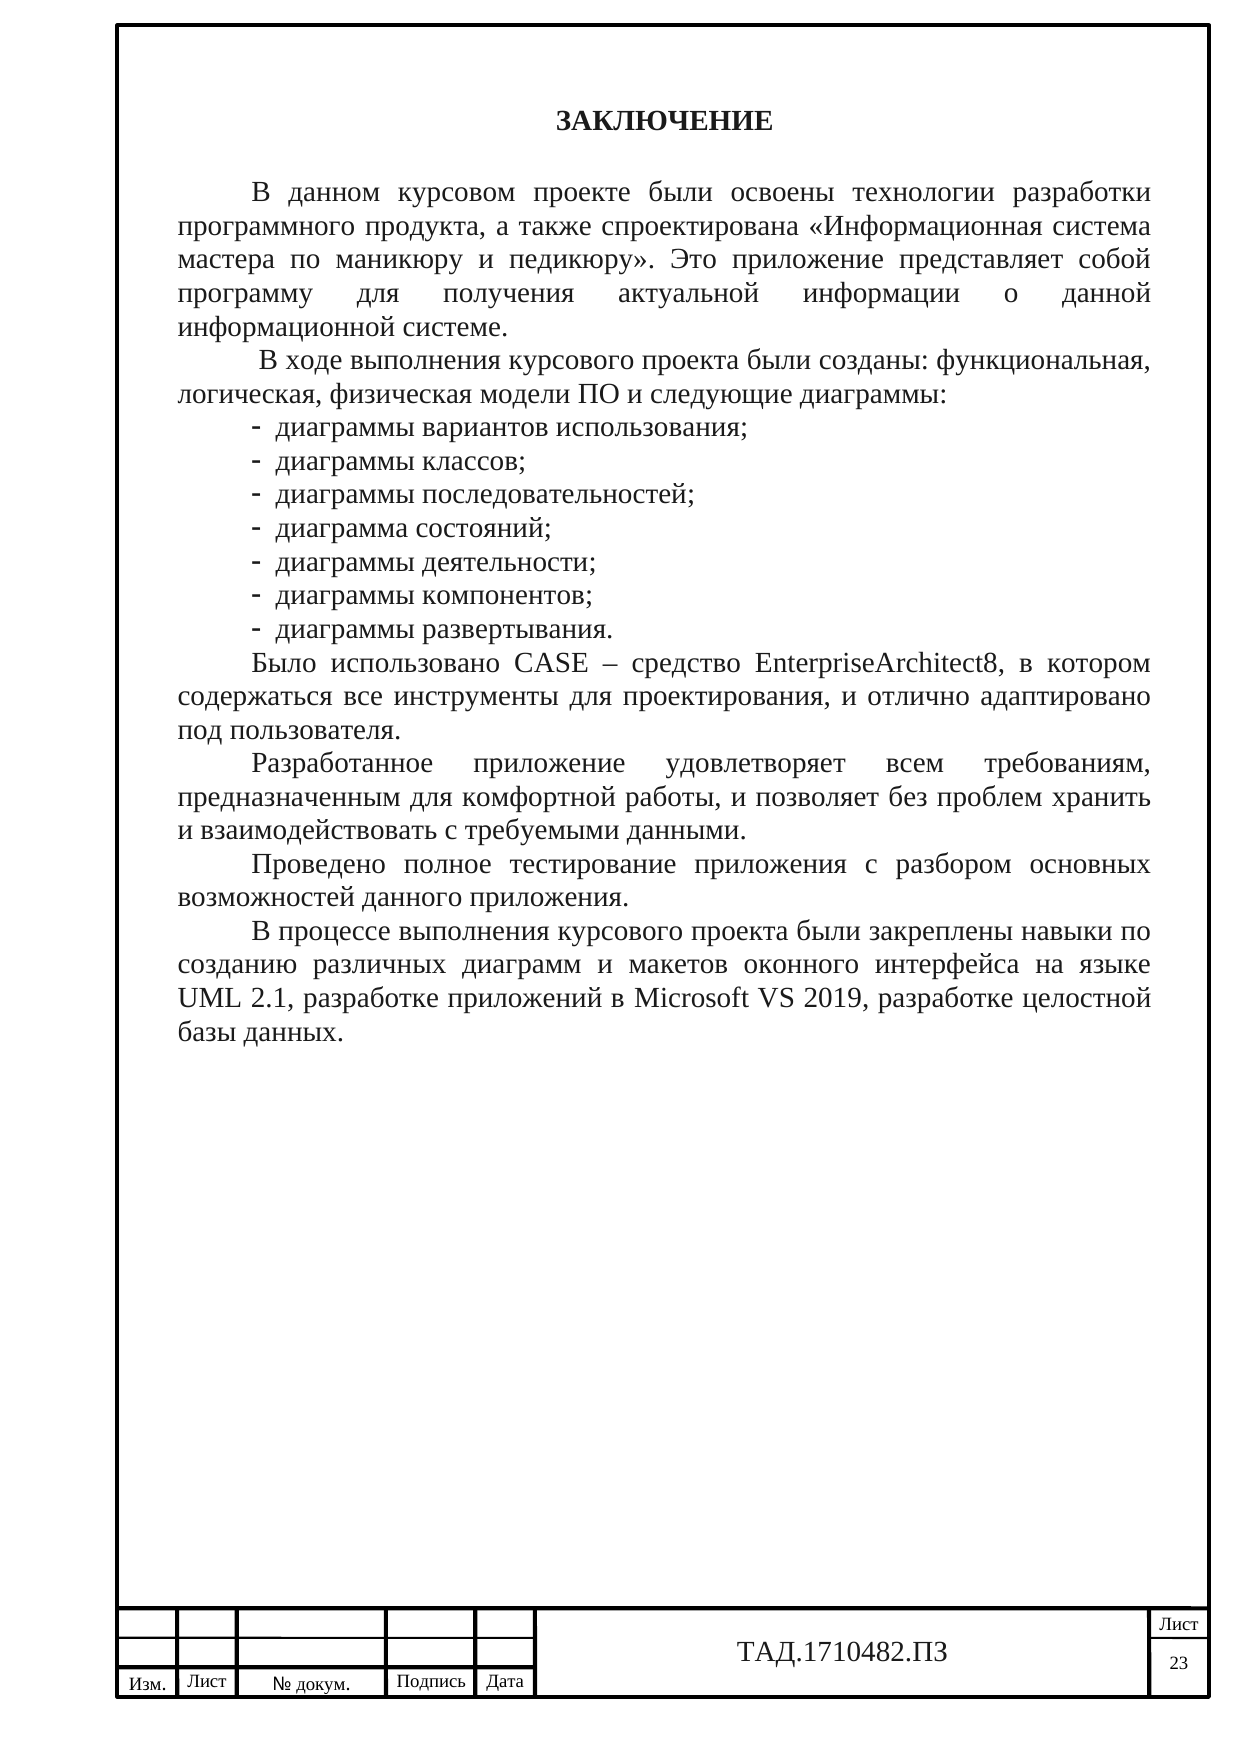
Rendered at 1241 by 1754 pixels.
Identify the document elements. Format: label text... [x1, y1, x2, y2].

list диаграмма состояний; [251, 510, 1152, 544]
text Было использовано CASE – средство EnterpriseArchitect8, в котором содержаться все инструменты для проектирования, и отлично адаптировано под пользователя. [177, 645, 1152, 745]
text Разработанное приложение удовлетворяет всем требованиям, предназначенным для комфортной работы, и позволяет без проблем хранить и взаимодействовать с требуемыми данными. [177, 745, 1152, 846]
list диаграммы последовательностей; [251, 477, 1152, 510]
list диаграммы классов; [251, 443, 1152, 477]
text ЗАКЛЮЧЕНИЕ [177, 103, 1152, 137]
list диаграммы развертывания. [251, 611, 1152, 645]
list диаграммы вариантов использования; [251, 409, 1152, 443]
text В данном курсовом проекте были освоены технологии разработки программного продукта, а также спроектирована «Информационная система мастера по маникюру и педикюру». Это приложение представляет собой программу для получения актуальной информации о данной информационной системе. [177, 174, 1152, 342]
text Проведено полное тестирование приложения с разбором основных возможностей данного приложения. [177, 846, 1152, 913]
list диаграммы компонентов; [251, 577, 1152, 611]
list диаграммы деятельности; [251, 544, 1152, 577]
text В процессе выполнения курсового проекта были закреплены навыки по созданию различных диаграмм и макетов оконного интерфейса на языке UML 2.1, разработке приложений в Microsoft VS 2019, разработке целостной базы данных. [177, 913, 1152, 1047]
text В ходе выполнения курсового проекта были созданы: функциональная, логическая, физическая модели ПО и следующие диаграммы: [177, 342, 1152, 409]
